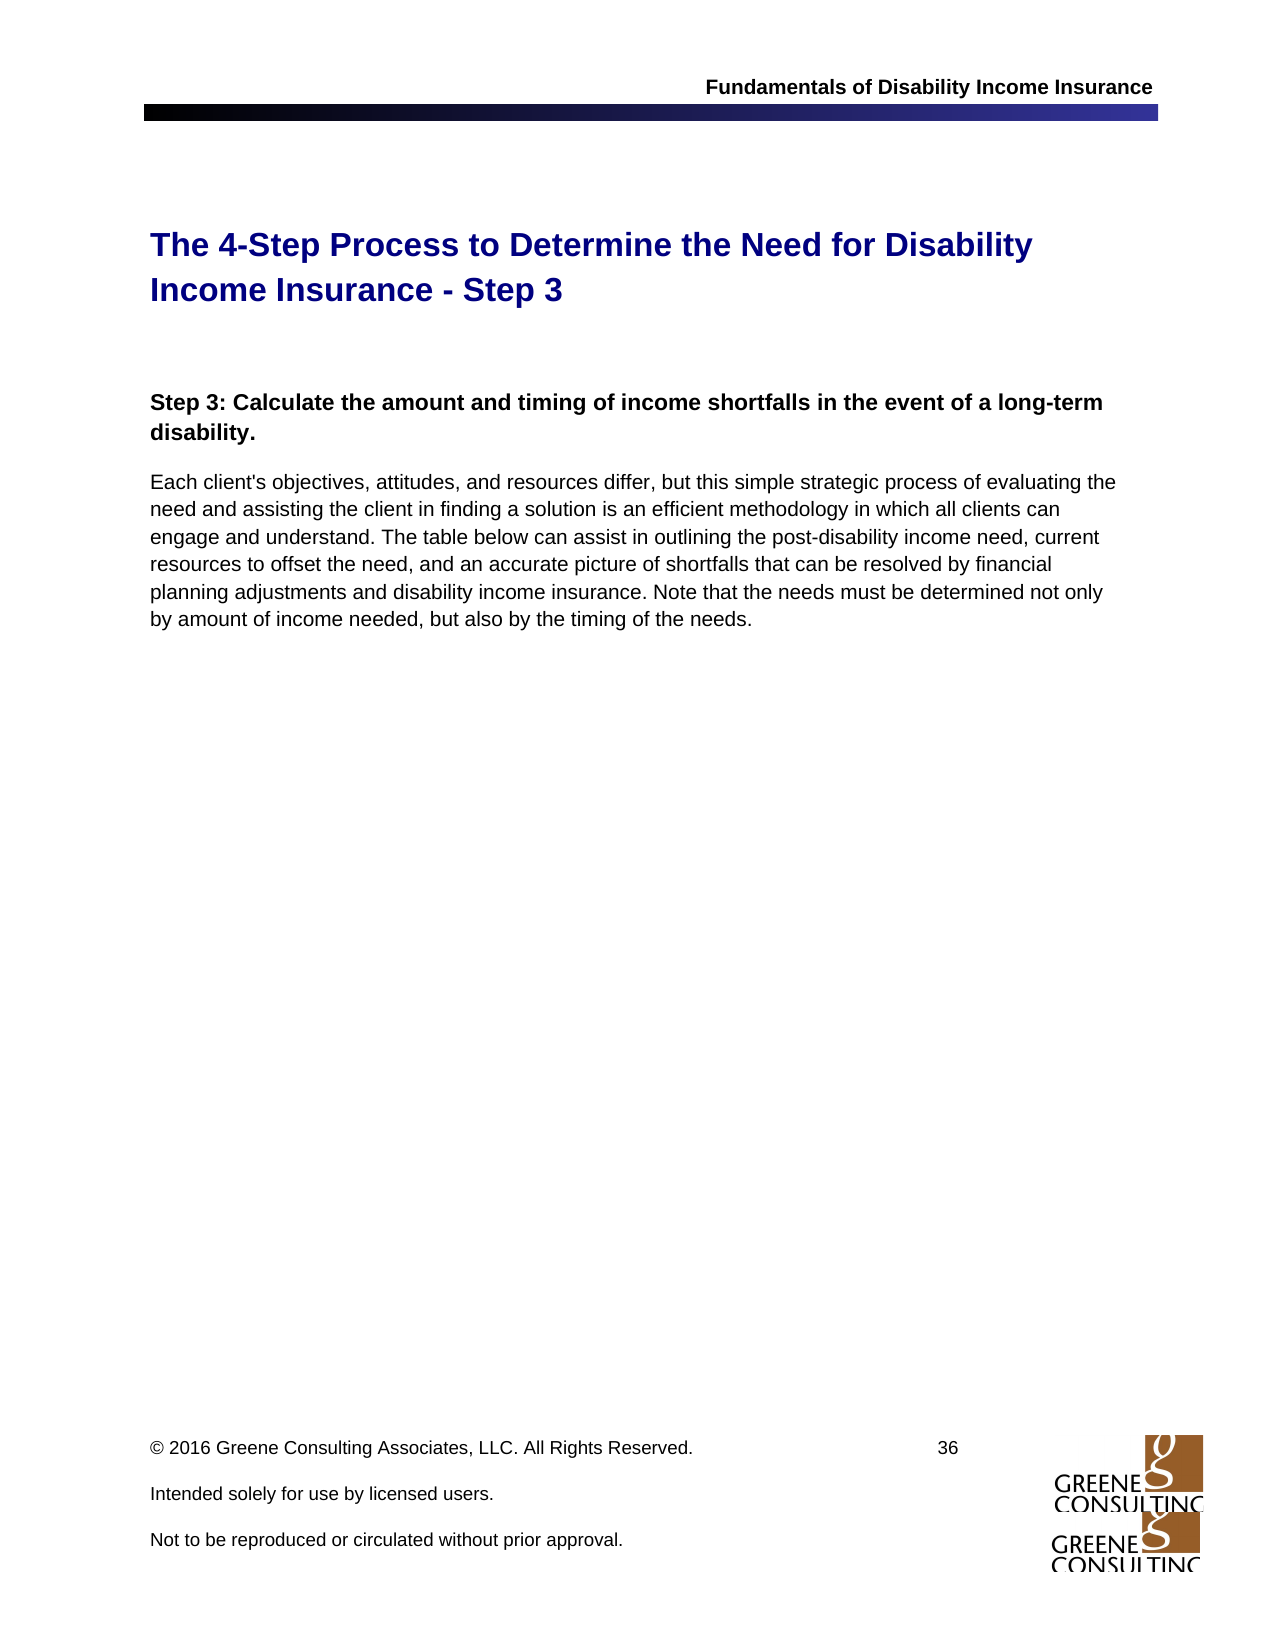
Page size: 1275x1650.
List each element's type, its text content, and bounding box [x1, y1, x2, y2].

subtitle The 4-Step Process to Determine the Need for Disability Income Insurance - Step 3 [150, 226, 1125, 308]
text Each client's objectives, attitudes, and resources differ, but this simple strategic process of evaluating the need and assisting the client in finding a solution is an efficient methodology in which all clients can engage and understand. The table below can assist in outlining the post-disability income need, current resources to offset the need, and an accurate picture of shortfalls that can be resolved by financial planning adjustments and disability income insurance. Note that the needs must be determined not only by amount of income needed, but also by the timing of the needs. [150, 470, 1125, 631]
picture [1050, 1435, 1203, 1572]
text Step 3: Calculate the amount and timing of income shortfalls in the event of a long-term disability. [150, 388, 1125, 445]
